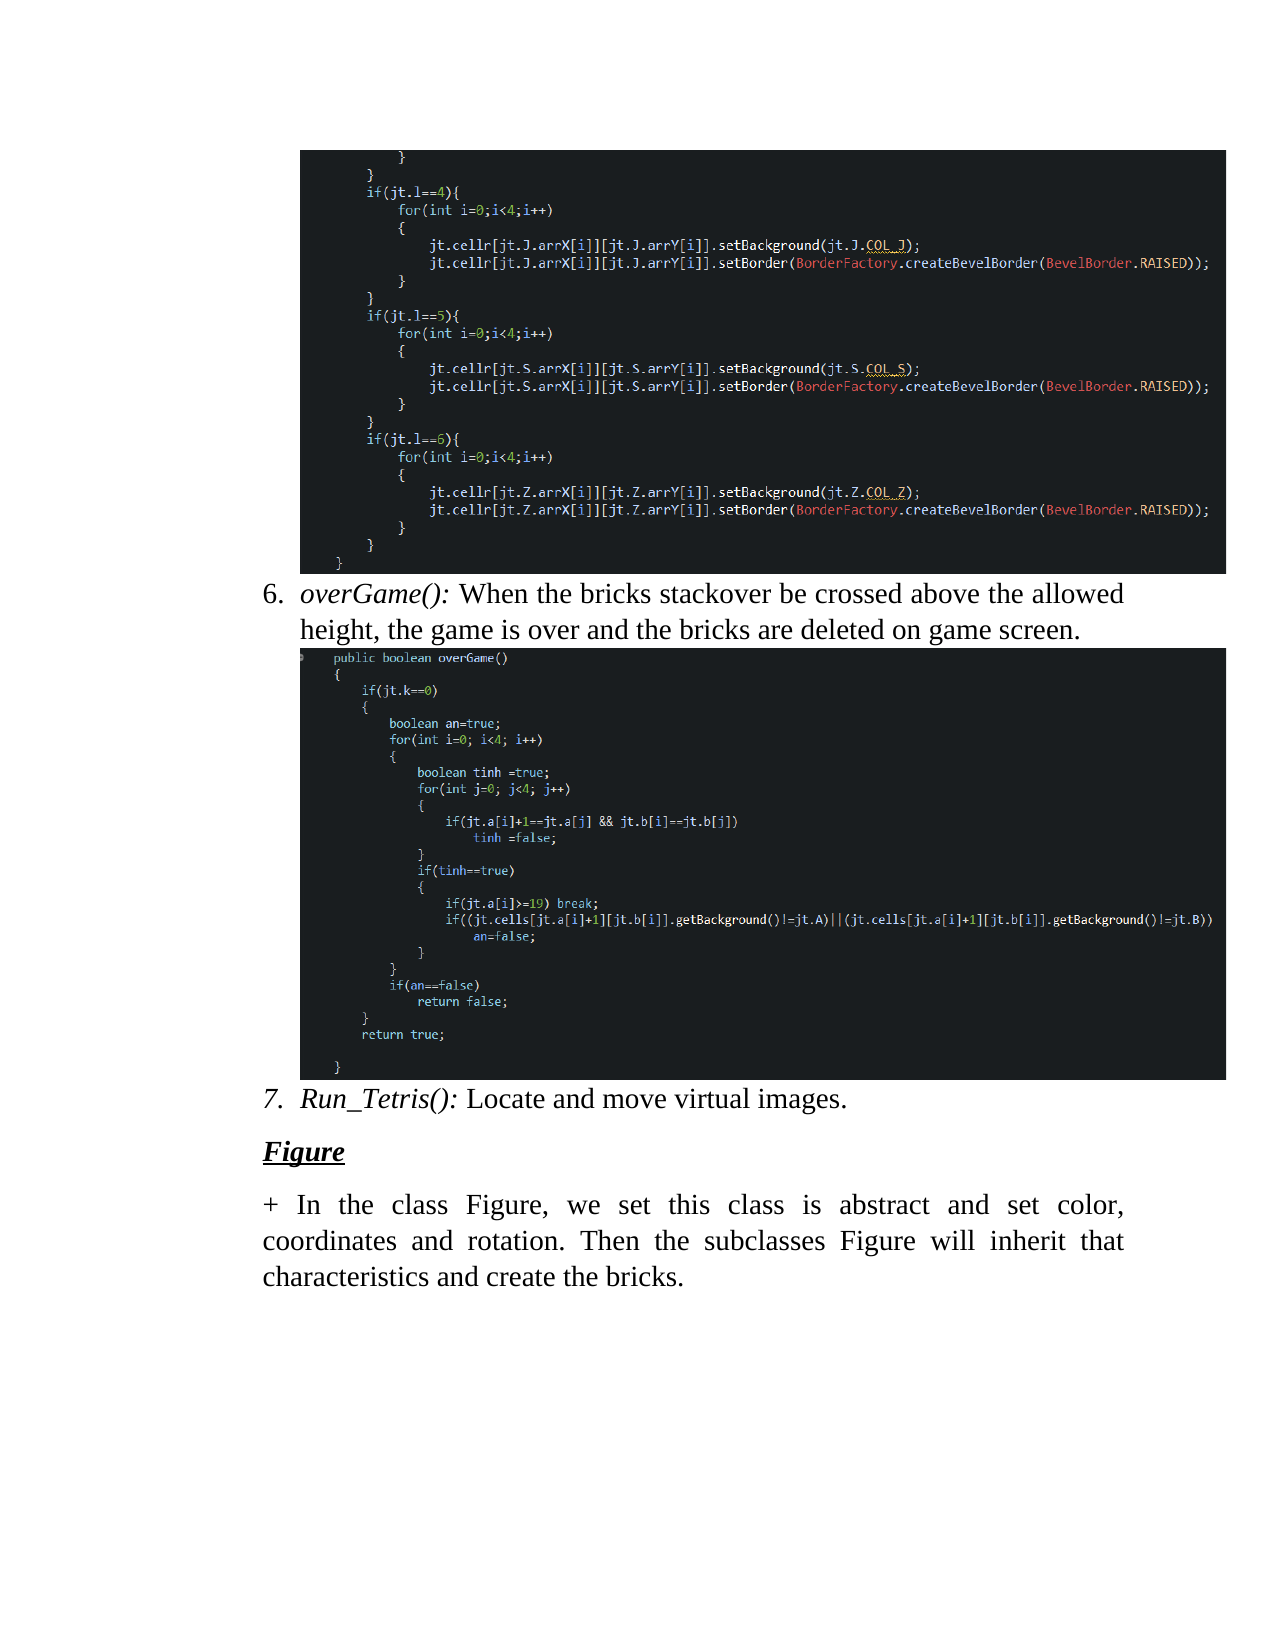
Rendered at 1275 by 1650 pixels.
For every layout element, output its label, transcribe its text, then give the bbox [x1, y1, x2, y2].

text Figure [262, 1134, 1125, 1168]
text + In the class Figure, we set this class is abstract and set color, coordinates and rotation. Then the subclasses Figure will inherit that characteristics and create the bricks. [262, 1187, 1125, 1293]
picture [300, 648, 1227, 1080]
picture [300, 150, 1227, 574]
list Run_Tetris(): Locate and move virtual images. [262, 1081, 1125, 1115]
list overGame(): When the bricks stackover be crossed above the allowed height, the game is over and the bricks are deleted on game screen. [262, 576, 1125, 646]
